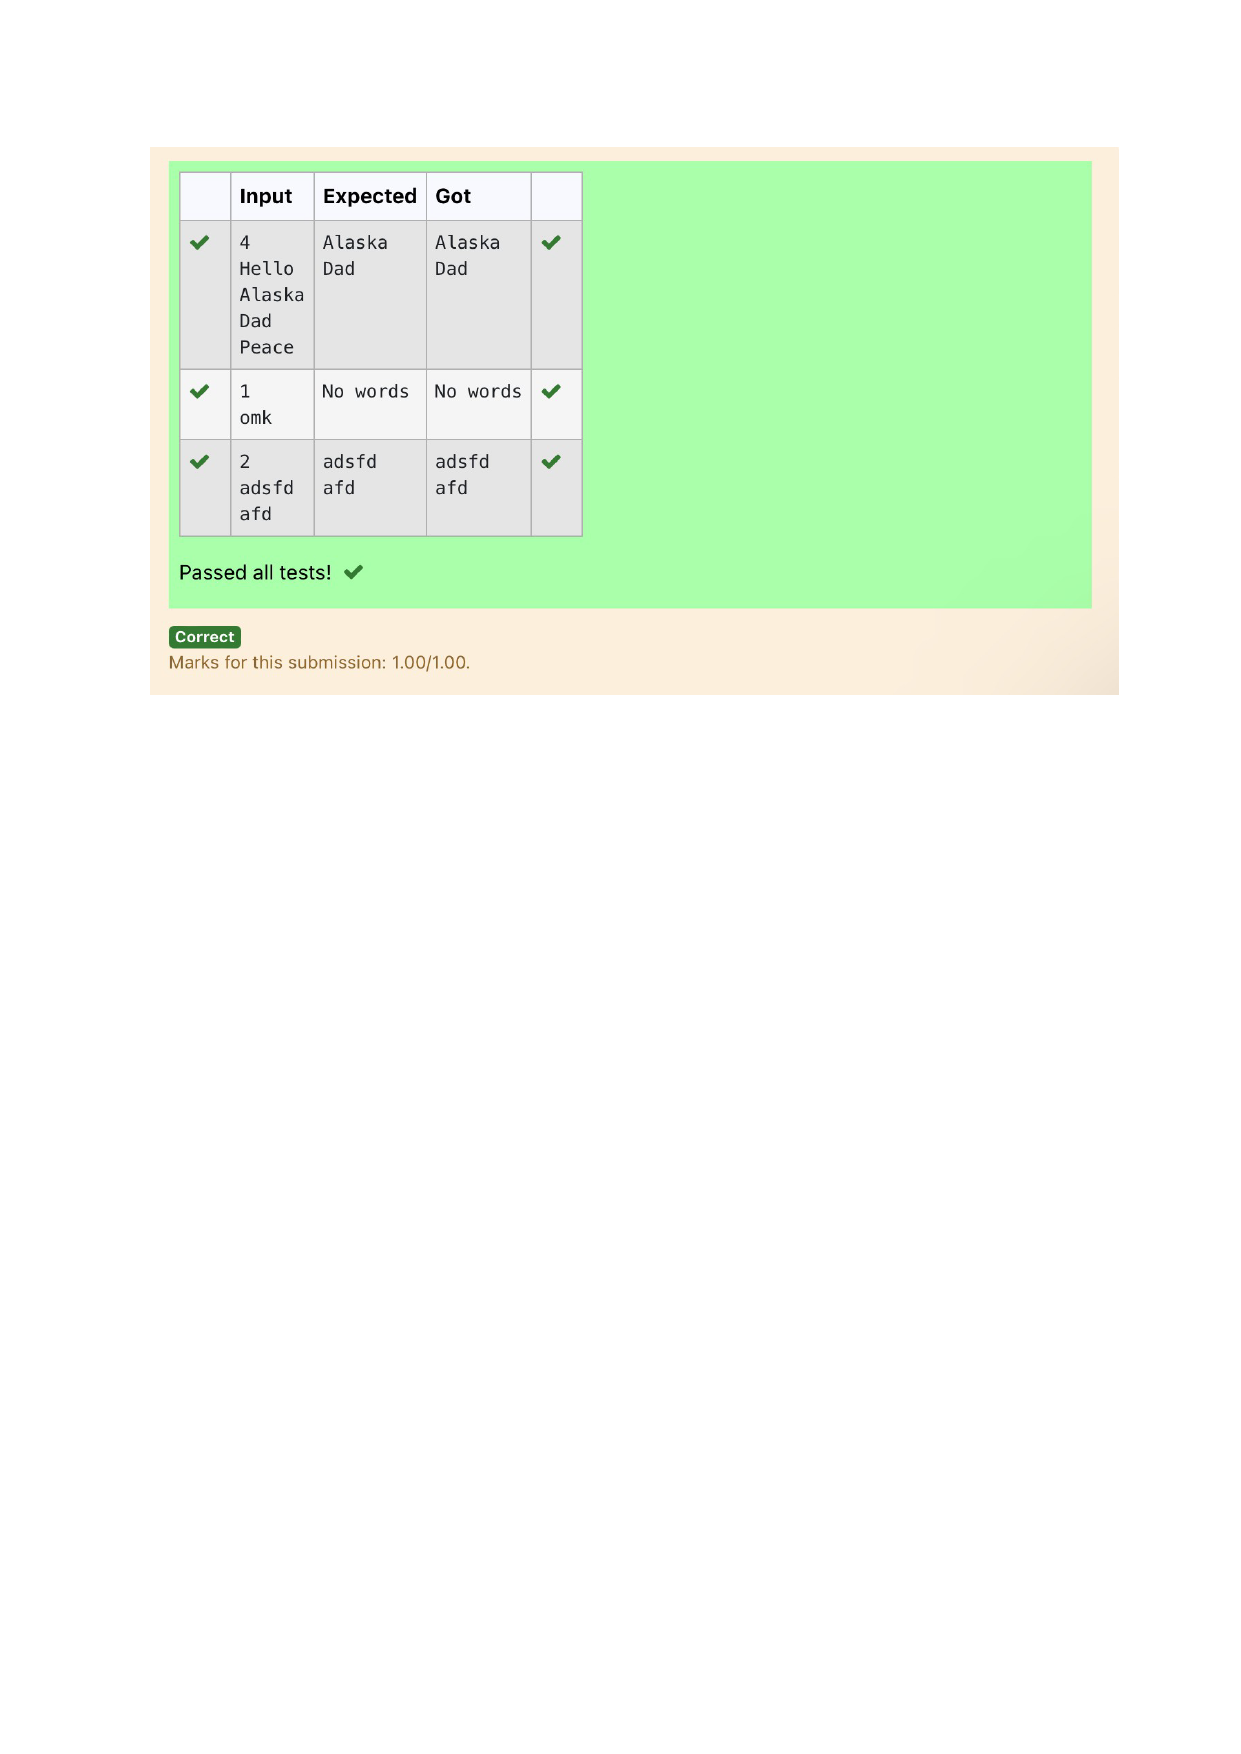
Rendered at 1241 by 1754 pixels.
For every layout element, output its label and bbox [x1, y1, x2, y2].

picture [150, 147, 1119, 695]
